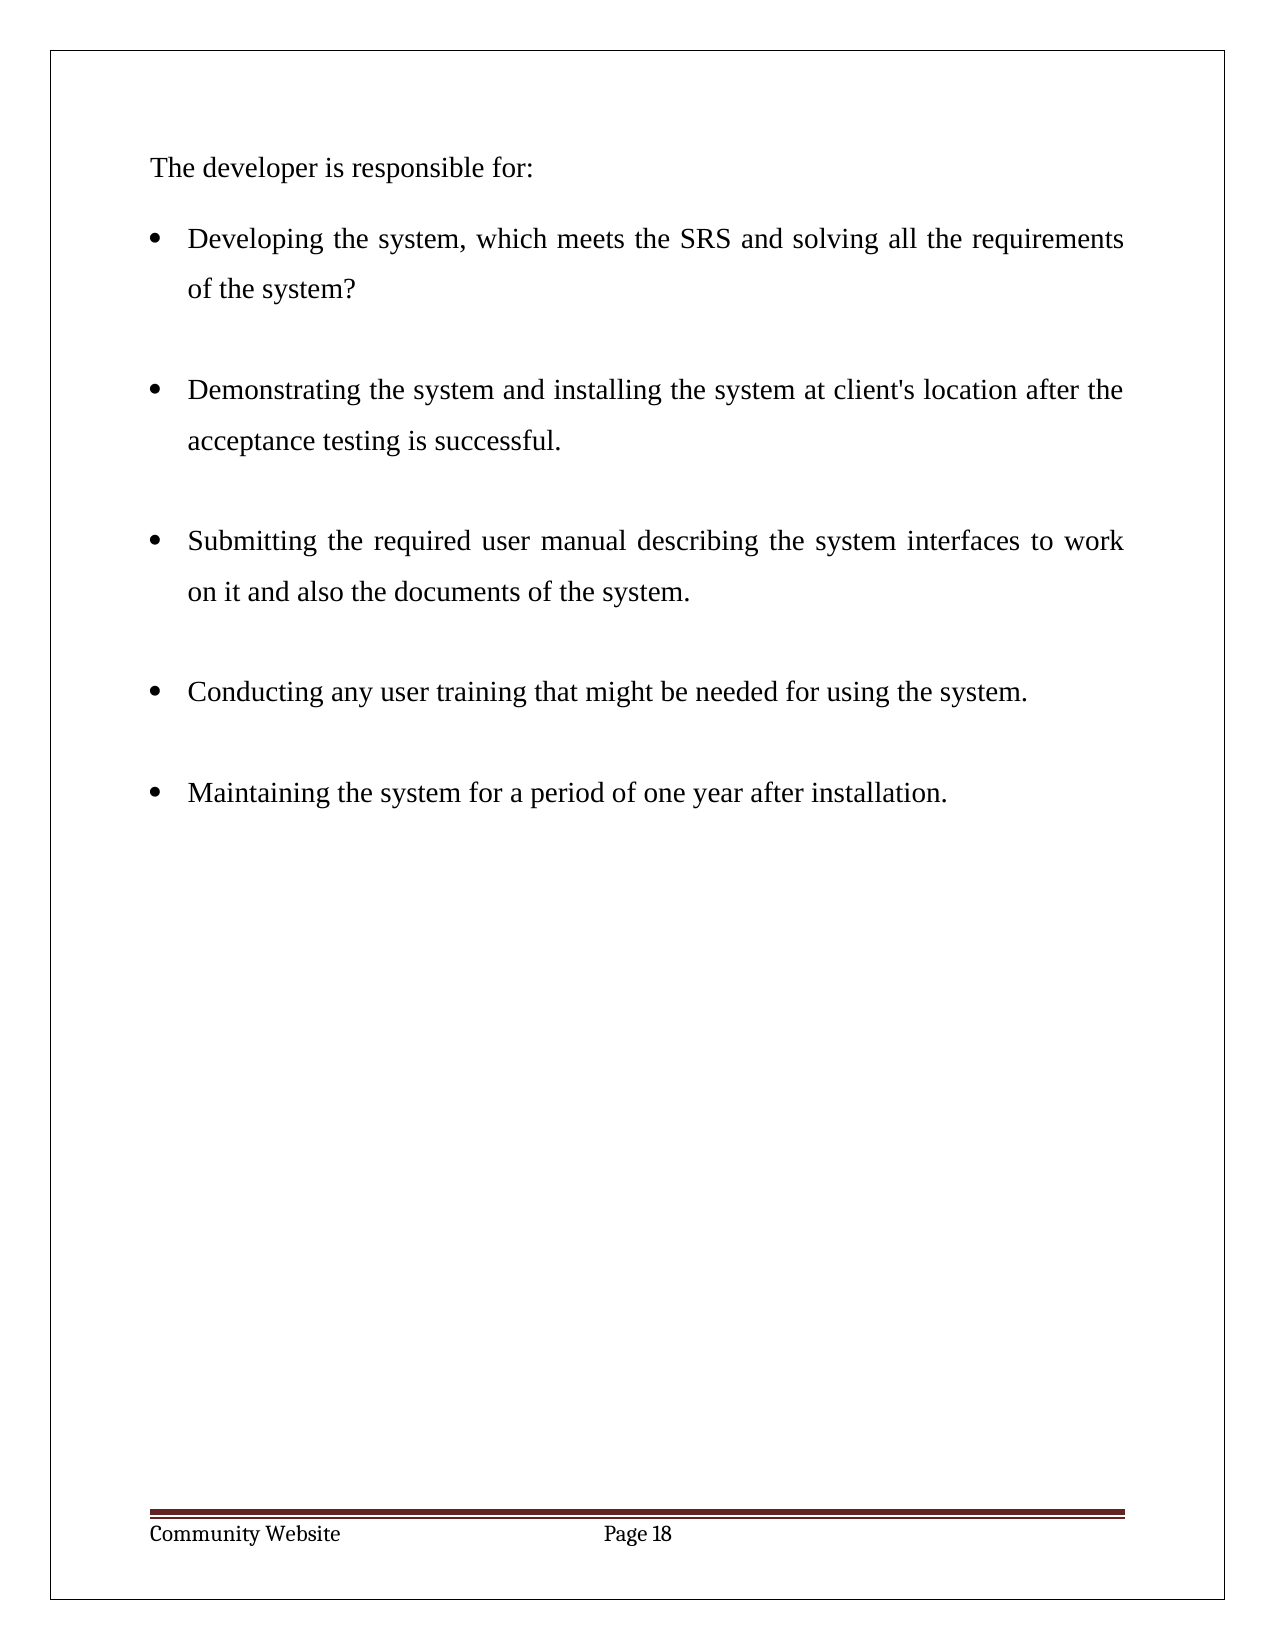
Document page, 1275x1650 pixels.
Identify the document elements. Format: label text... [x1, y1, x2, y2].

list Demonstrating the system and installing the system at client's location after the acceptance testing is successful. [150, 372, 1125, 456]
list Conducting any user training that might be needed for using the system. [150, 674, 1125, 708]
list Maintaining the system for a period of one year after installation. [150, 775, 1125, 809]
list Submitting the required user manual describing the system interfaces to work on it and also the documents of the system. [150, 523, 1125, 607]
text The developer is responsible for: [150, 150, 1125, 183]
list Developing the system, which meets the SRS and solving all the requirements of the system? [150, 221, 1125, 305]
